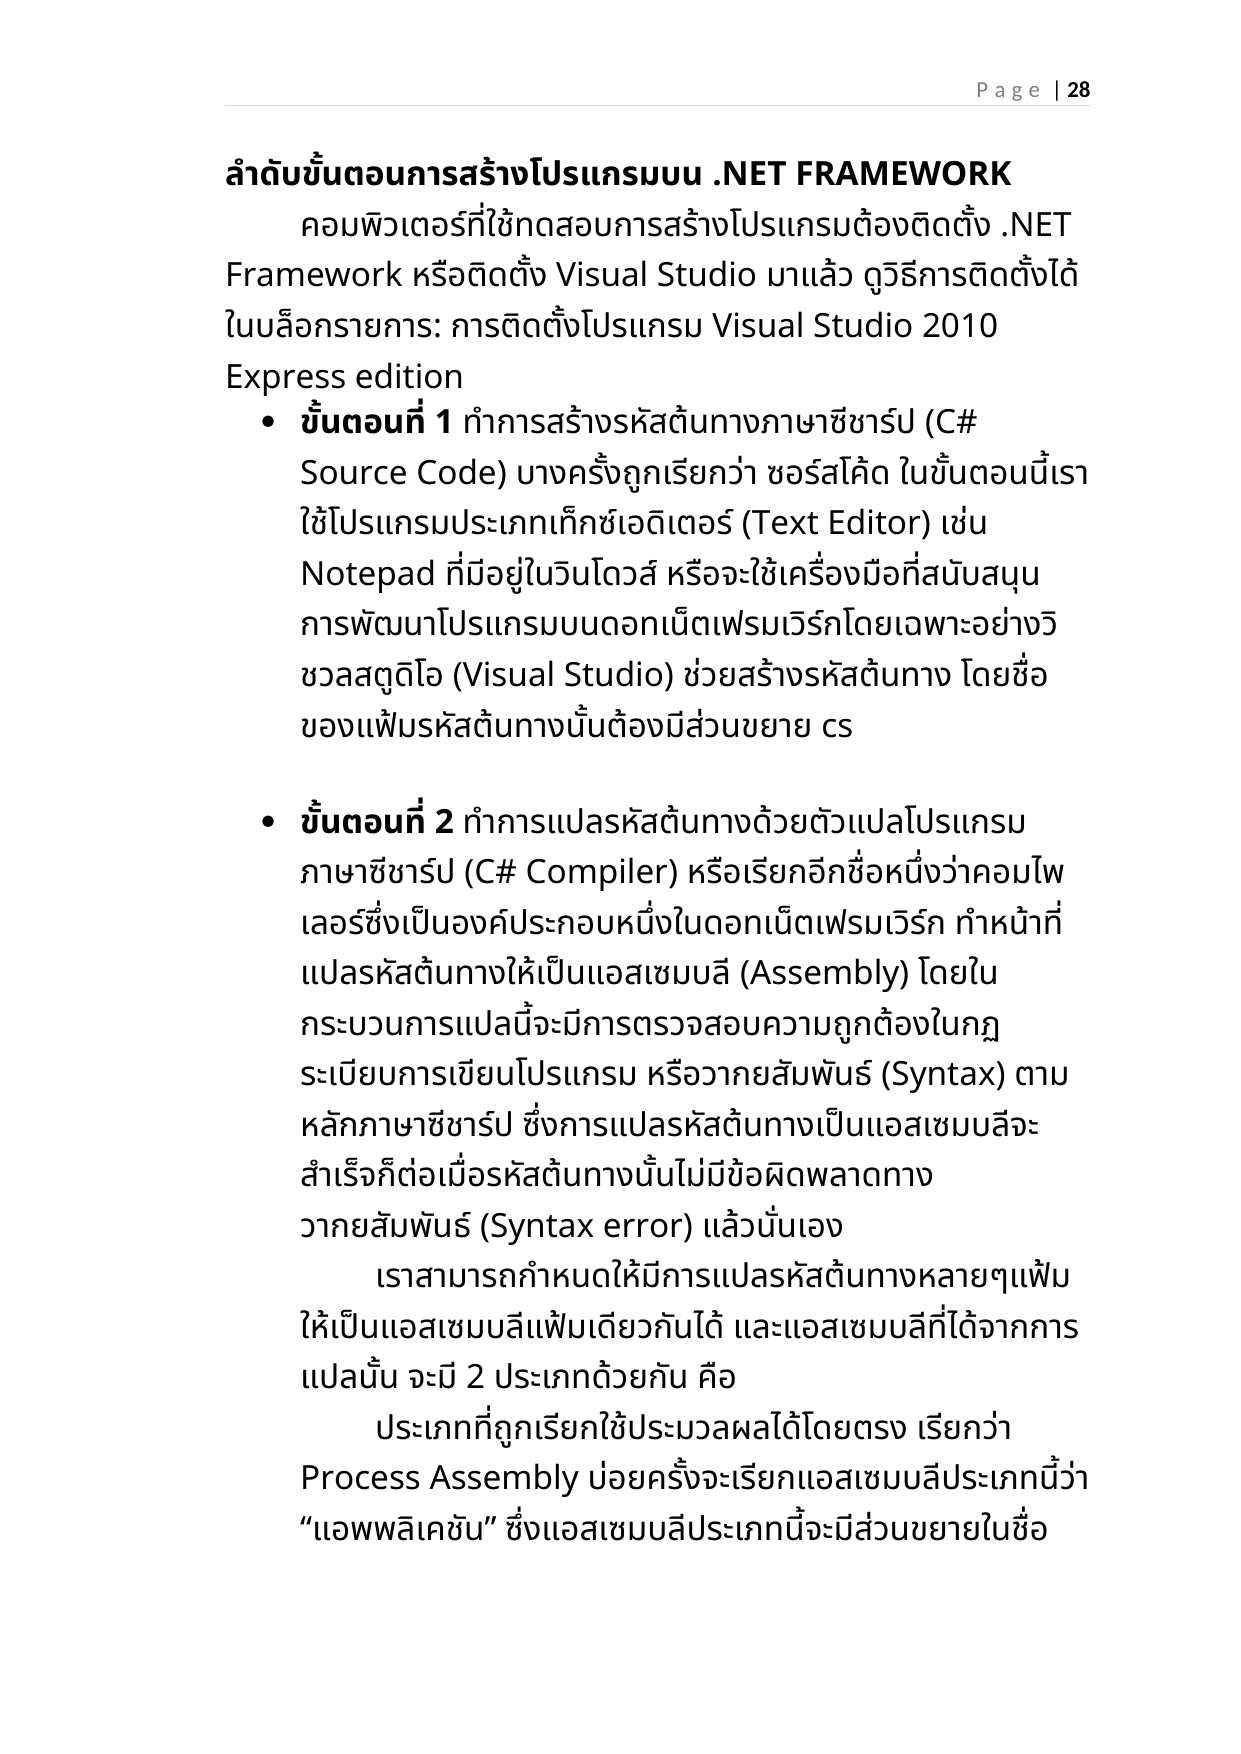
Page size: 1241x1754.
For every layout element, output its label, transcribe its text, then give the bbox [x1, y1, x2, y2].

text ลำดับขั้นตอนการสร้างโปรแกรมบน .NET FRAMEWORK [225, 150, 1090, 201]
text คอมพิวเตอร์ที่ใช้ทดสอบการสร้างโปรแกรมต้องติดตั้ง .NET Framework หรือติดตั้ง Visual Studio มาแล้ว ดูวิธีการติดตั้งได้ในบล็อกรายการ: การติดตั้งโปรแกรม Visual Studio 2010 Express edition [225, 201, 1090, 398]
list ขั้นตอนที่ 1 ทำการสร้างรหัสต้นทางภาษาซีชาร์ป (C# Source Code) บางครั้งถูกเรียกว่า ซอร์สโค้ด ในขั้นตอนนี้เราใช้โปรแกรมประเภทเท็กซ์เอดิเตอร์ (Text Editor) เช่น Notepad ที่มีอยู่ในวินโดวส์ หรือจะใช้เครื่องมือที่สนับสนุนการพัฒนาโปรแกรมบนดอทเน็ตเฟรมเวิร์กโดยเฉพาะอย่างวิชวลสตูดิโอ (Visual Studio) ช่วยสร้างรหัสต้นทาง โดยชื่อของแฟ้มรหัสต้นทางนั้นต้องมีส่วนขยาย cs [262, 398, 1090, 752]
list เราสามารถกำหนดให้มีการแปลรหัสต้นทางหลายๆแฟ้มให้เป็นแอสเซมบลีแฟ้มเดียวกันได้ และแอสเซมบลีที่ได้จากการแปลนั้น จะมี 2 ประเภทด้วยกัน คือ [300, 1252, 1090, 1404]
list ขั้นตอนที่ 2 ทำการแปลรหัสต้นทางด้วยตัวแปลโปรแกรมภาษาซีชาร์ป (C# Compiler) หรือเรียกอีกชื่อหนึ่งว่าคอมไพเลอร์ซึ่งเป็นองค์ประกอบหนึ่งในดอทเน็ตเฟรมเวิร์ก ทำหน้าที่แปลรหัสต้นทางให้เป็นแอสเซมบลี (Assembly) โดยในกระบวนการแปลนี้จะมีการตรวจสอบความถูกต้องในกฏระเบียบการเขียนโปรแกรม หรือวากยสัมพันธ์ (Syntax) ตามหลักภาษาซีชาร์ป ซึ่งการแปลรหัสต้นทางเป็นแอสเซมบลีจะสำเร็จก็ต่อเมื่อรหัสต้นทางนั้นไม่มีข้อผิดพลาดทางวากยสัมพันธ์ (Syntax error) แล้วนั่นเอง [262, 797, 1090, 1252]
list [300, 1404, 1090, 1555]
